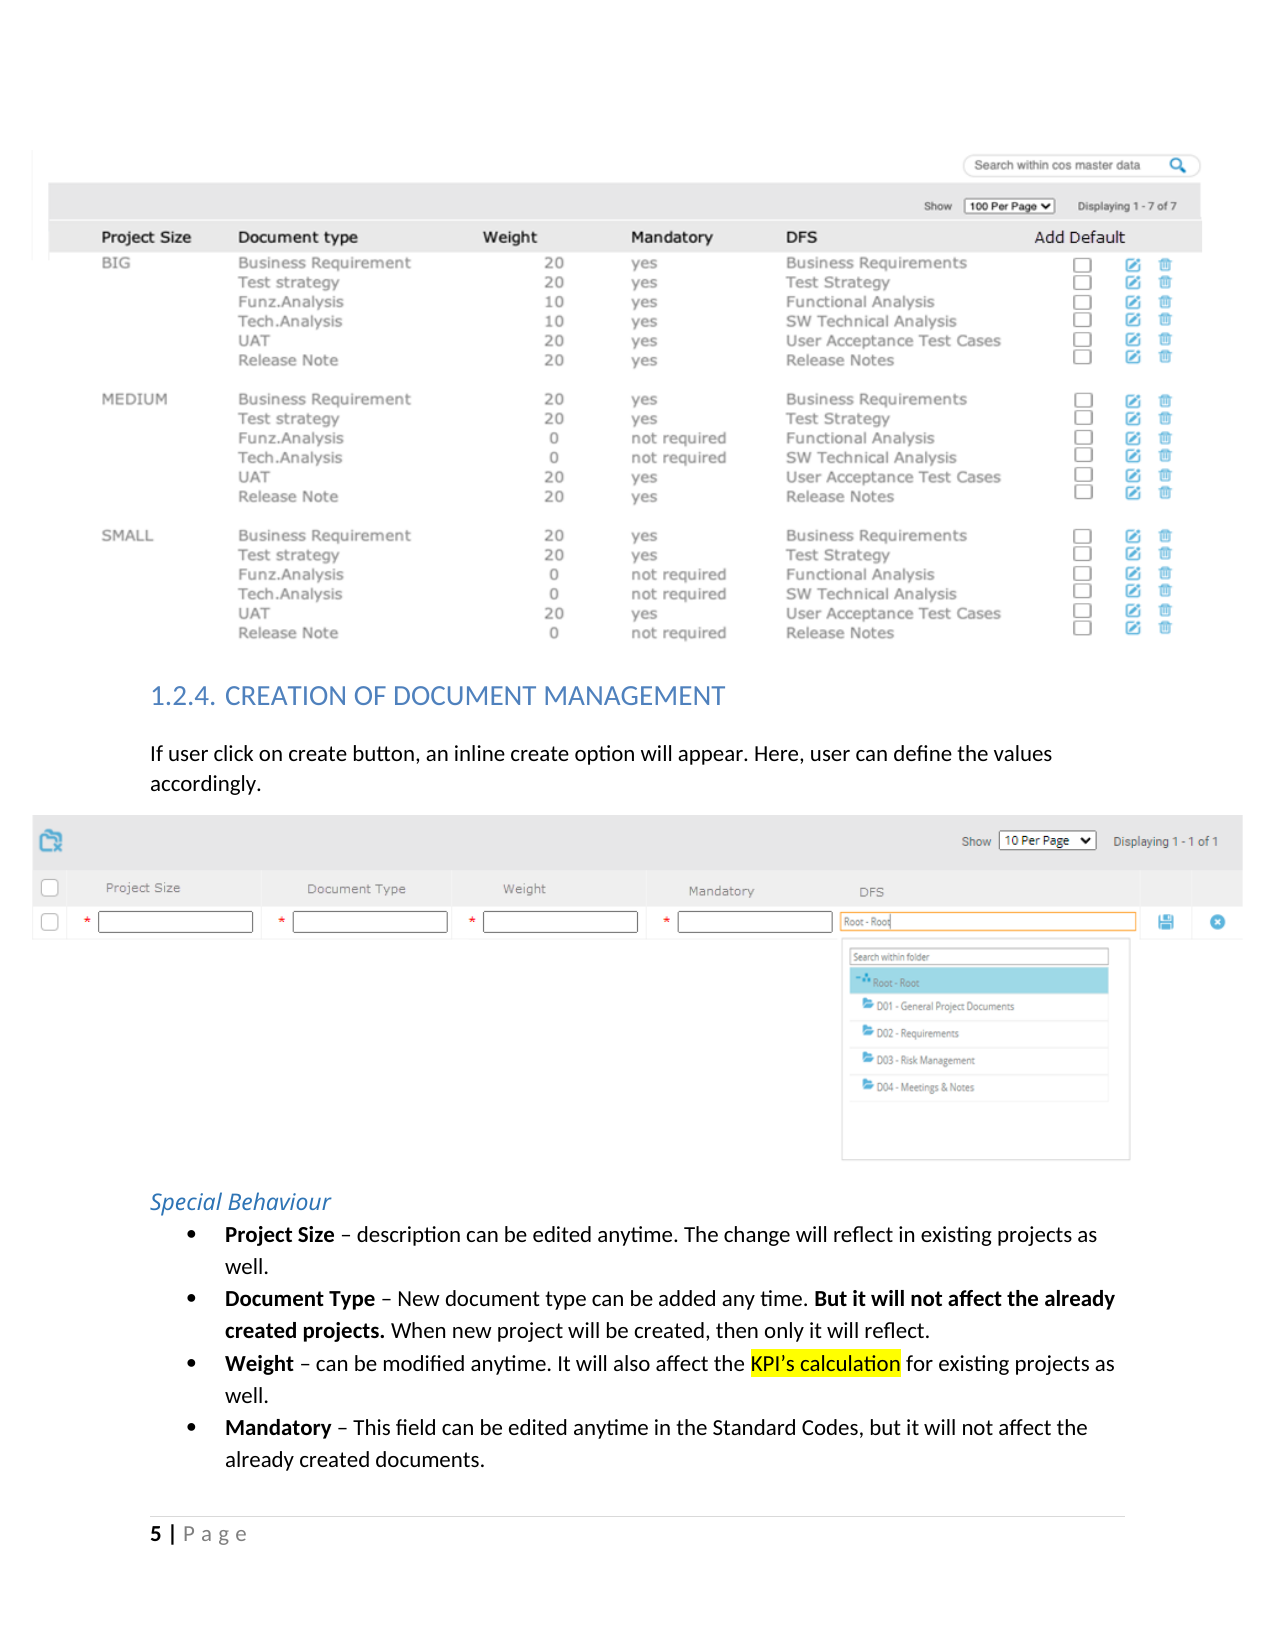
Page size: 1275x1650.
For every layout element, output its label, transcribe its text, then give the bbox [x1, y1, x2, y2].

list Mandatory – This field can be edited anytime in the Standard Codes, but it will not affect the already created documents. [187, 1413, 1125, 1473]
list Weight – can be modified anytime. It will also affect the KPI’s calculation for existing projects as well. [187, 1349, 1125, 1409]
picture [31, 150, 1203, 659]
subtitle Special Behaviour [150, 1186, 1125, 1217]
list Document Type – New document type can be added any time. But it will not affect the already created projects. When new project will be created, then only it will reflect. [187, 1284, 1125, 1344]
picture [31, 815, 1243, 1168]
text If user click on create button, an inline create option will appear. Here, user can define the values accordingly. [150, 739, 1125, 797]
subtitle Creation of Document Management [150, 677, 1125, 713]
list Project Size – description can be edited anytime. The change will reflect in existing projects as well. [187, 1220, 1125, 1280]
